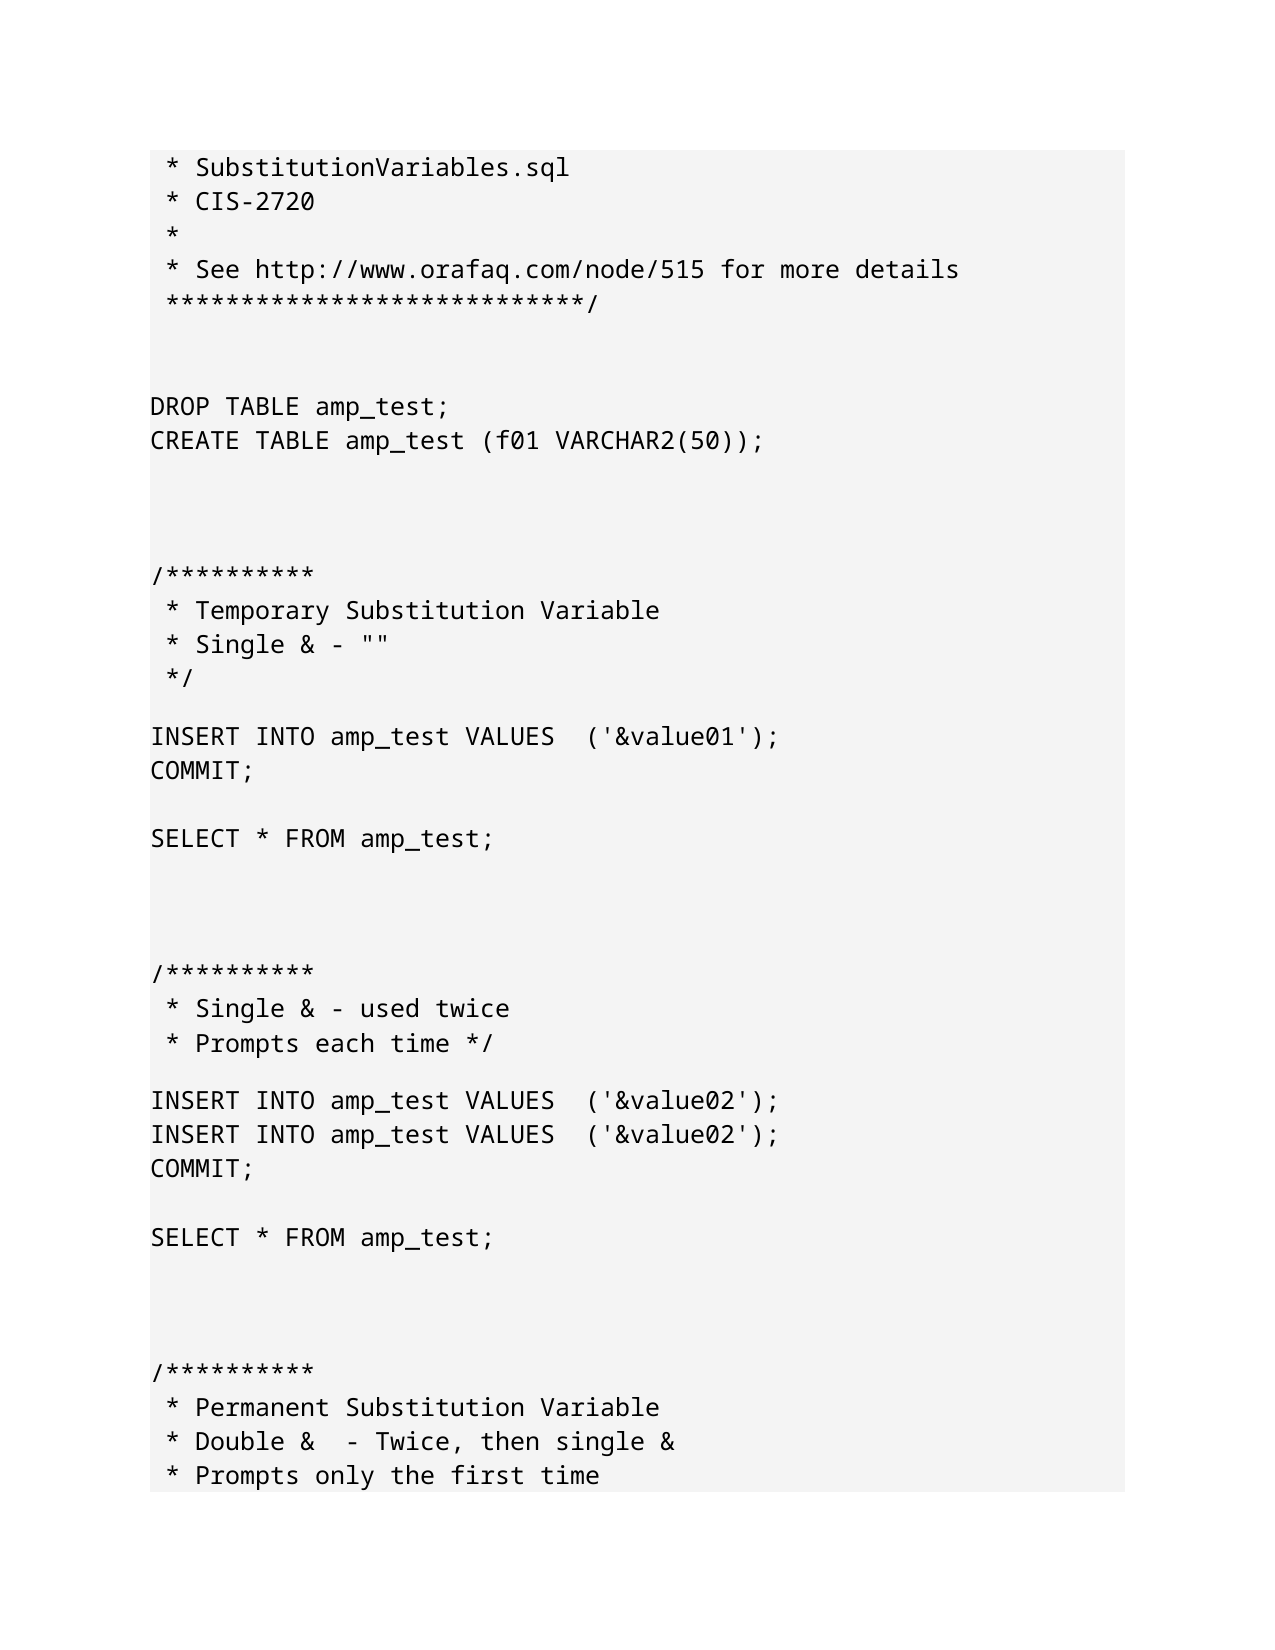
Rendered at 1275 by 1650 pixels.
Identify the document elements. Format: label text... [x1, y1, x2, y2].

text * Double & - Twice, then single & [150, 1423, 1125, 1458]
text * [150, 218, 1125, 252]
text COMMIT; [150, 1151, 1125, 1185]
text INSERT INTO amp_test VALUES ('&value02'); [150, 1083, 1125, 1117]
text */ [150, 661, 1125, 695]
text /********** [150, 1355, 1125, 1389]
text /********** [150, 957, 1125, 991]
text * Permanent Substitution Variable [150, 1389, 1125, 1423]
text * Prompts only the first time [150, 1458, 1125, 1492]
text SELECT * FROM amp_test; [150, 1219, 1125, 1253]
text /********** [150, 559, 1125, 593]
text DROP TABLE amp_test; [150, 388, 1125, 422]
text SELECT * FROM amp_test; [150, 821, 1125, 855]
text * Single & - "" [150, 627, 1125, 661]
text ****************************/ [150, 286, 1125, 320]
text * CIS-2720 [150, 184, 1125, 218]
text * Single & - used twice [150, 991, 1125, 1025]
text * SubstitutionVariables.sql [150, 150, 1125, 184]
text * Prompts each time */ [150, 1025, 1125, 1059]
text CREATE TABLE amp_test (f01 VARCHAR2(50)); [150, 422, 1125, 457]
text * See http://www.orafaq.com/node/515 for more details [150, 252, 1125, 286]
text INSERT INTO amp_test VALUES ('&value01'); [150, 719, 1125, 753]
text * Temporary Substitution Variable [150, 593, 1125, 627]
text COMMIT; [150, 753, 1125, 787]
text INSERT INTO amp_test VALUES ('&value02'); [150, 1117, 1125, 1151]
